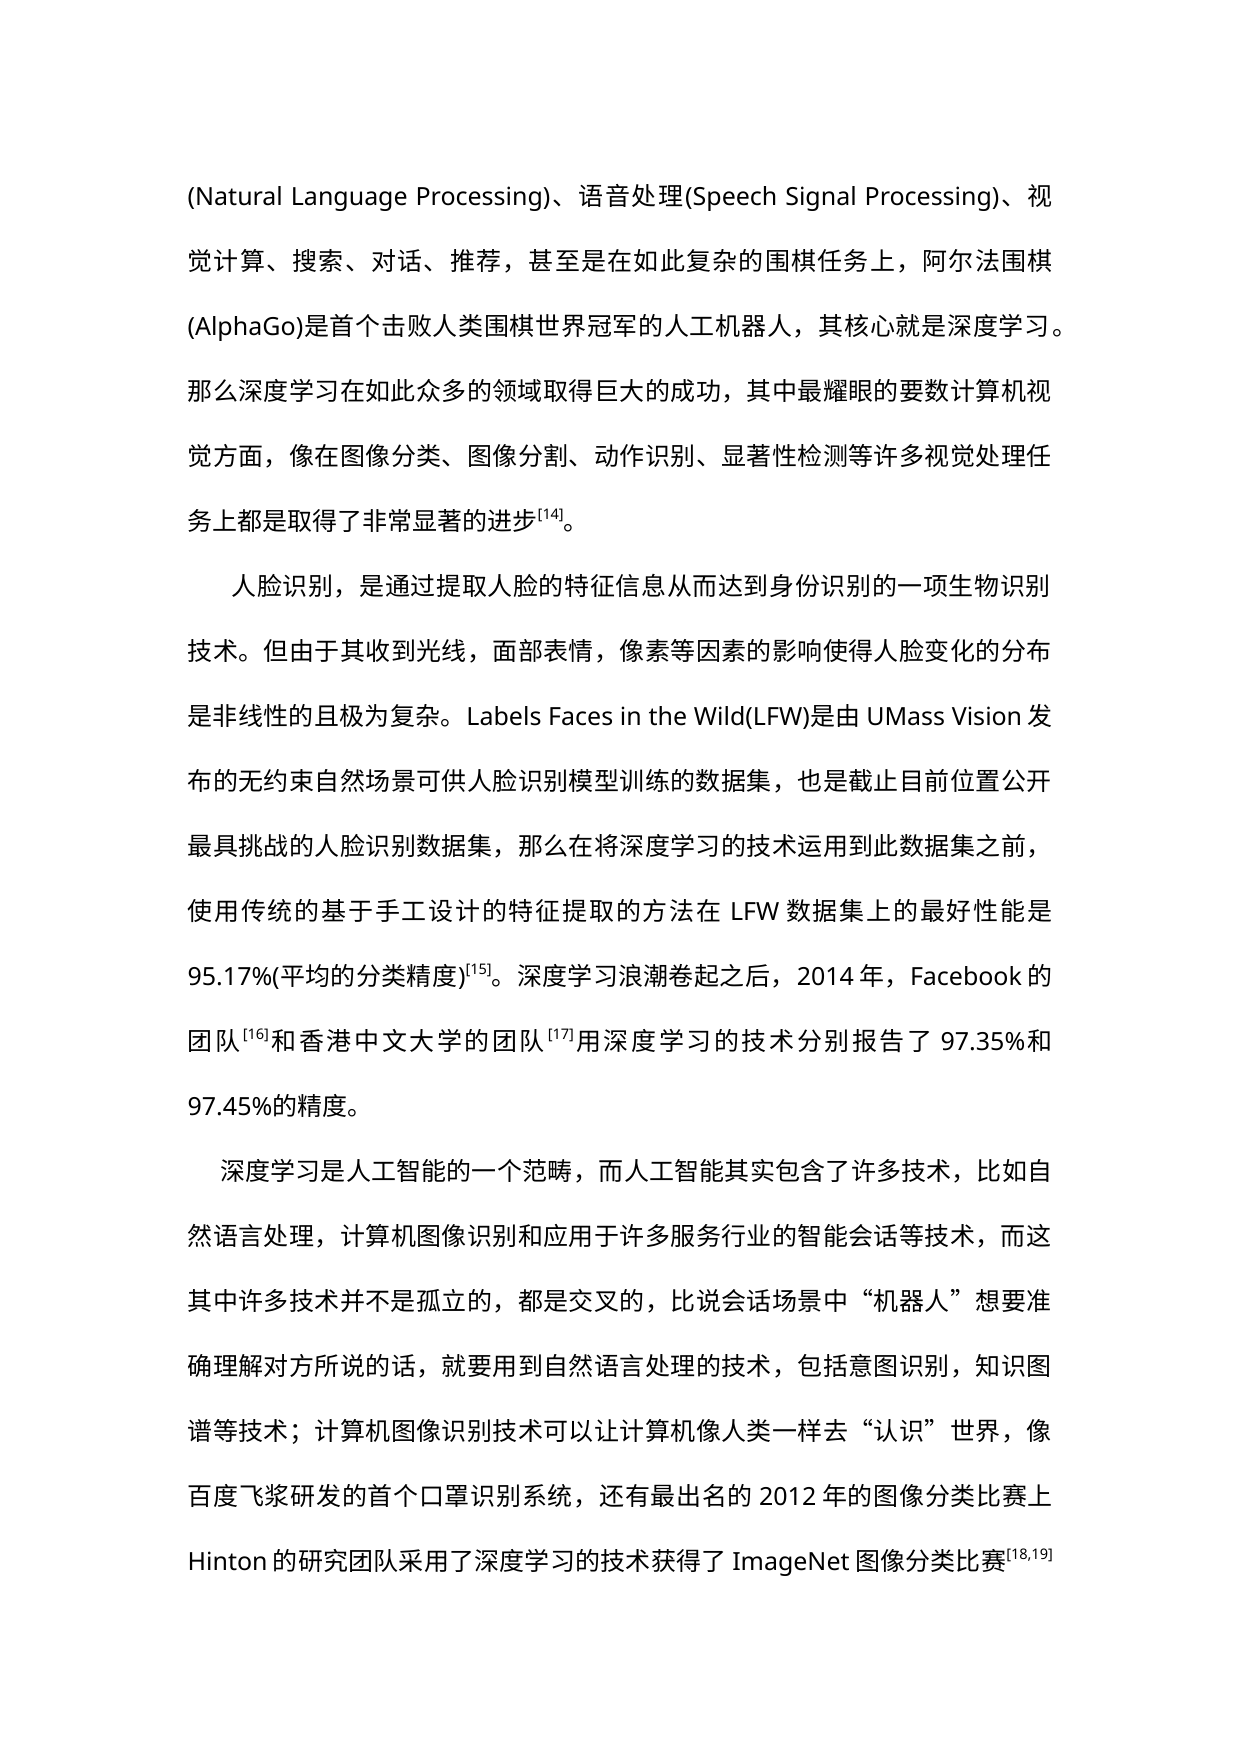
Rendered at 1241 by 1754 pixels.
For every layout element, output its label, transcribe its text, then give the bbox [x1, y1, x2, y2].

list 人脸识别，是通过提取人脸的特征信息从而达到身份识别的一项生物识别技术。但由于其收到光线，面部表情，像素等因素的影响使得人脸变化的分布是非线性的且极为复杂。Labels Faces in the Wild(LFW)是由UMass Vision发布的无约束自然场景可供人脸识别模型训练的数据集，也是截止目前位置公开最具挑战的人脸识别数据集，那么在将深度学习的技术运用到此数据集之前，使用传统的基于手工设计的特征提取的方法在LFW数据集上的最好性能是95.17%(平均的分类精度)[15]。深度学习浪潮卷起之后，2014年，Facebook的团队[16]和香港中文大学的团队[17]用深度学习的技术分别报告了97.35%和97.45%的精度。 [187, 552, 1053, 1137]
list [187, 1137, 1053, 1592]
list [187, 162, 1053, 552]
